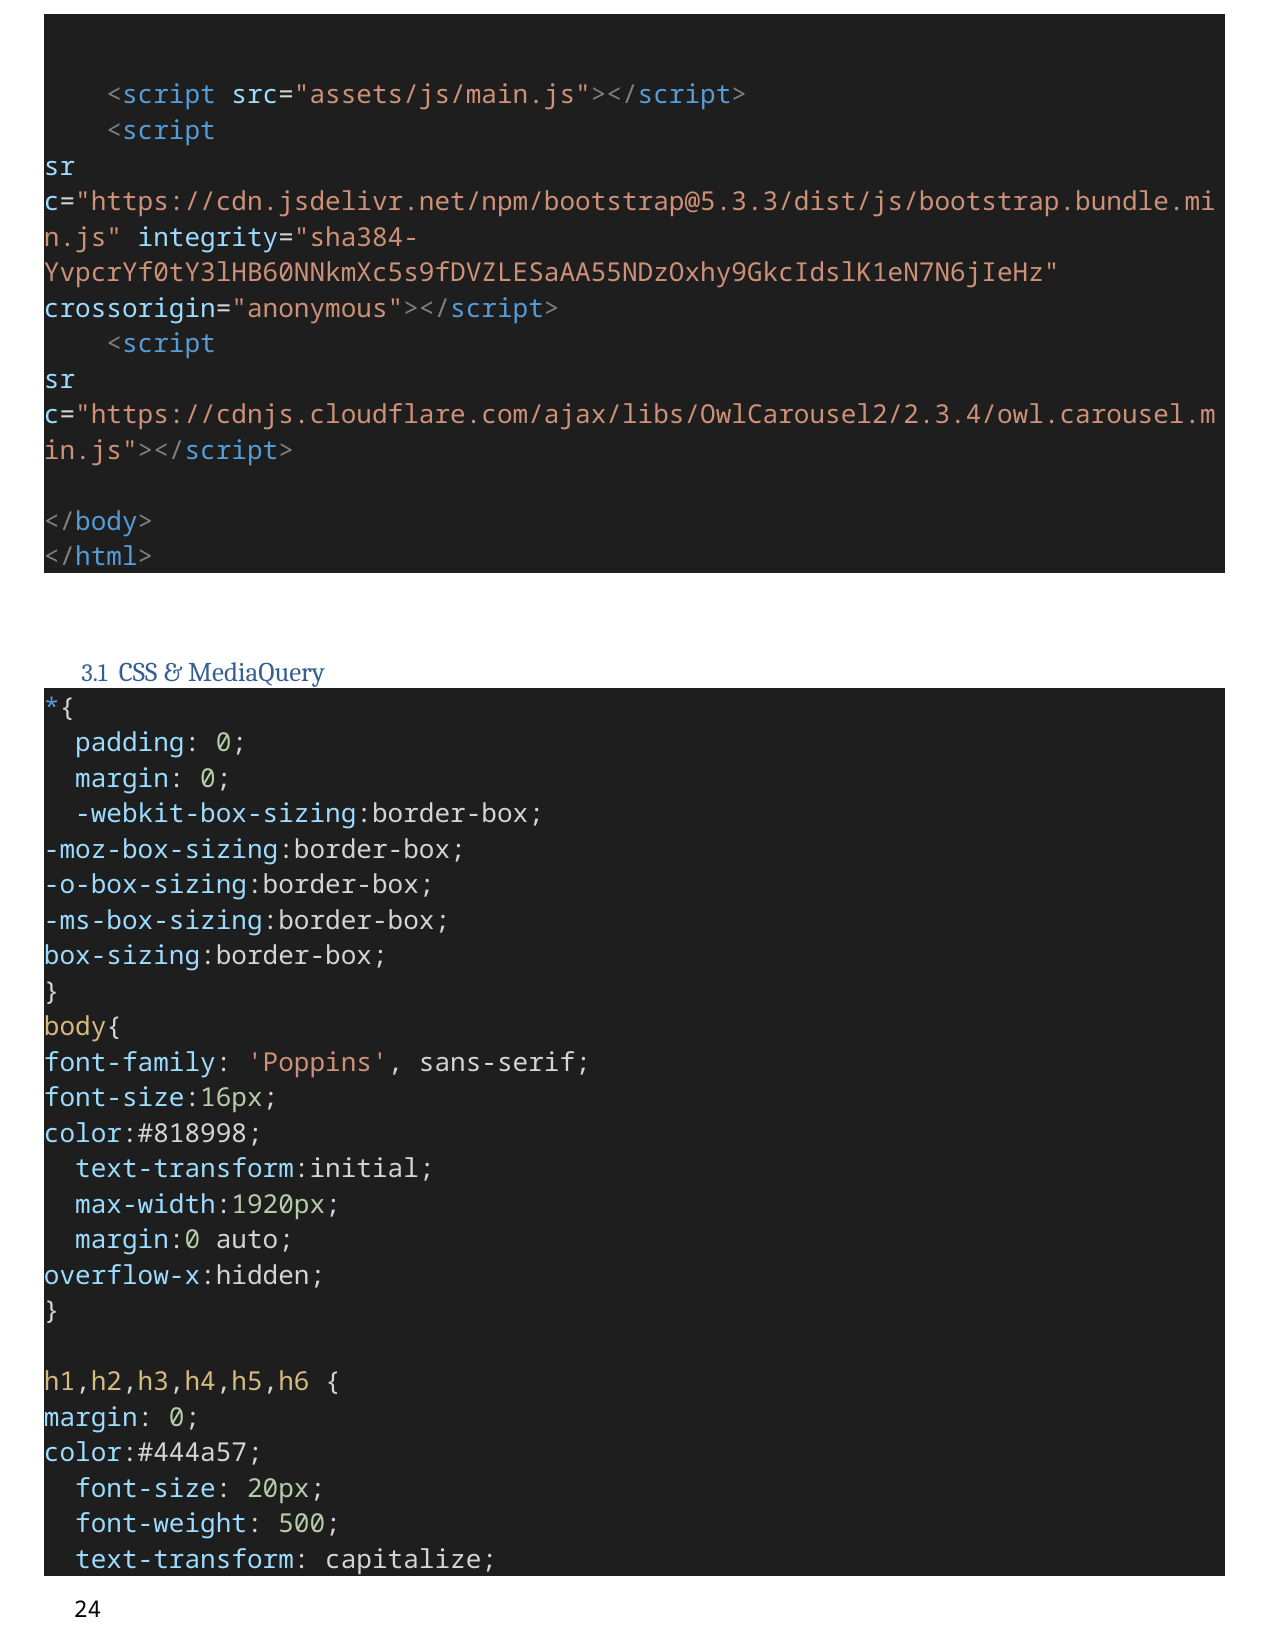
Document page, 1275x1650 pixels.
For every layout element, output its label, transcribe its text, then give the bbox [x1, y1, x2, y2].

text text-transform: capitalize; [44, 1541, 1225, 1576]
text <script src="assets/js/main.js"></script> [44, 76, 1225, 112]
text color:#444a57; [44, 1434, 1225, 1469]
text <script src="https://cdnjs.cloudflare.com/ajax/libs/OwlCarousel2/2.3.4/owl.carousel.min.js"></script> [44, 325, 1225, 467]
text max-width:1920px; [44, 1185, 1225, 1221]
text </html> [44, 538, 1225, 573]
text h1,h2,h3,h4,h5,h6 { [44, 1363, 1225, 1398]
text -ms-box-sizing:border-box; [44, 901, 1225, 937]
text font-size: 20px; [44, 1469, 1225, 1505]
text -webkit-box-sizing:border-box; [44, 795, 1225, 830]
text padding: 0; [44, 724, 1225, 759]
text -o-box-sizing:border-box; [44, 866, 1225, 901]
text overflow-x:hidden; [44, 1256, 1225, 1292]
text box-sizing:border-box; [44, 937, 1225, 972]
text <script src="https://cdn.jsdelivr.net/npm/bootstrap@5.3.3/dist/js/bootstrap.bundle.min.js" integrity="sha384-YvpcrYf0tY3lHB60NNkmXc5s9fDVZLESaAA55NDzOxhy9GkcIdslK1eN7N6jIeHz" crossorigin="anonymous"></script> [44, 112, 1225, 325]
text font-family: 'Poppins', sans-serif; [44, 1043, 1225, 1079]
text margin: 0; [44, 759, 1225, 795]
text color:#818998; [44, 1114, 1225, 1150]
text font-weight: 500; [44, 1505, 1225, 1541]
text } [44, 972, 1225, 1008]
text body{ [44, 1008, 1225, 1043]
text margin:0 auto; [44, 1221, 1225, 1256]
text *{ [44, 688, 1225, 724]
text -moz-box-sizing:border-box; [44, 830, 1225, 866]
text </body> [44, 502, 1225, 538]
text text-transform:initial; [44, 1150, 1225, 1185]
text } [44, 1292, 1225, 1327]
subtitle CSS & MediaQuery [81, 657, 1225, 688]
text font-size:16px; [44, 1079, 1225, 1114]
text margin: 0; [44, 1398, 1225, 1434]
